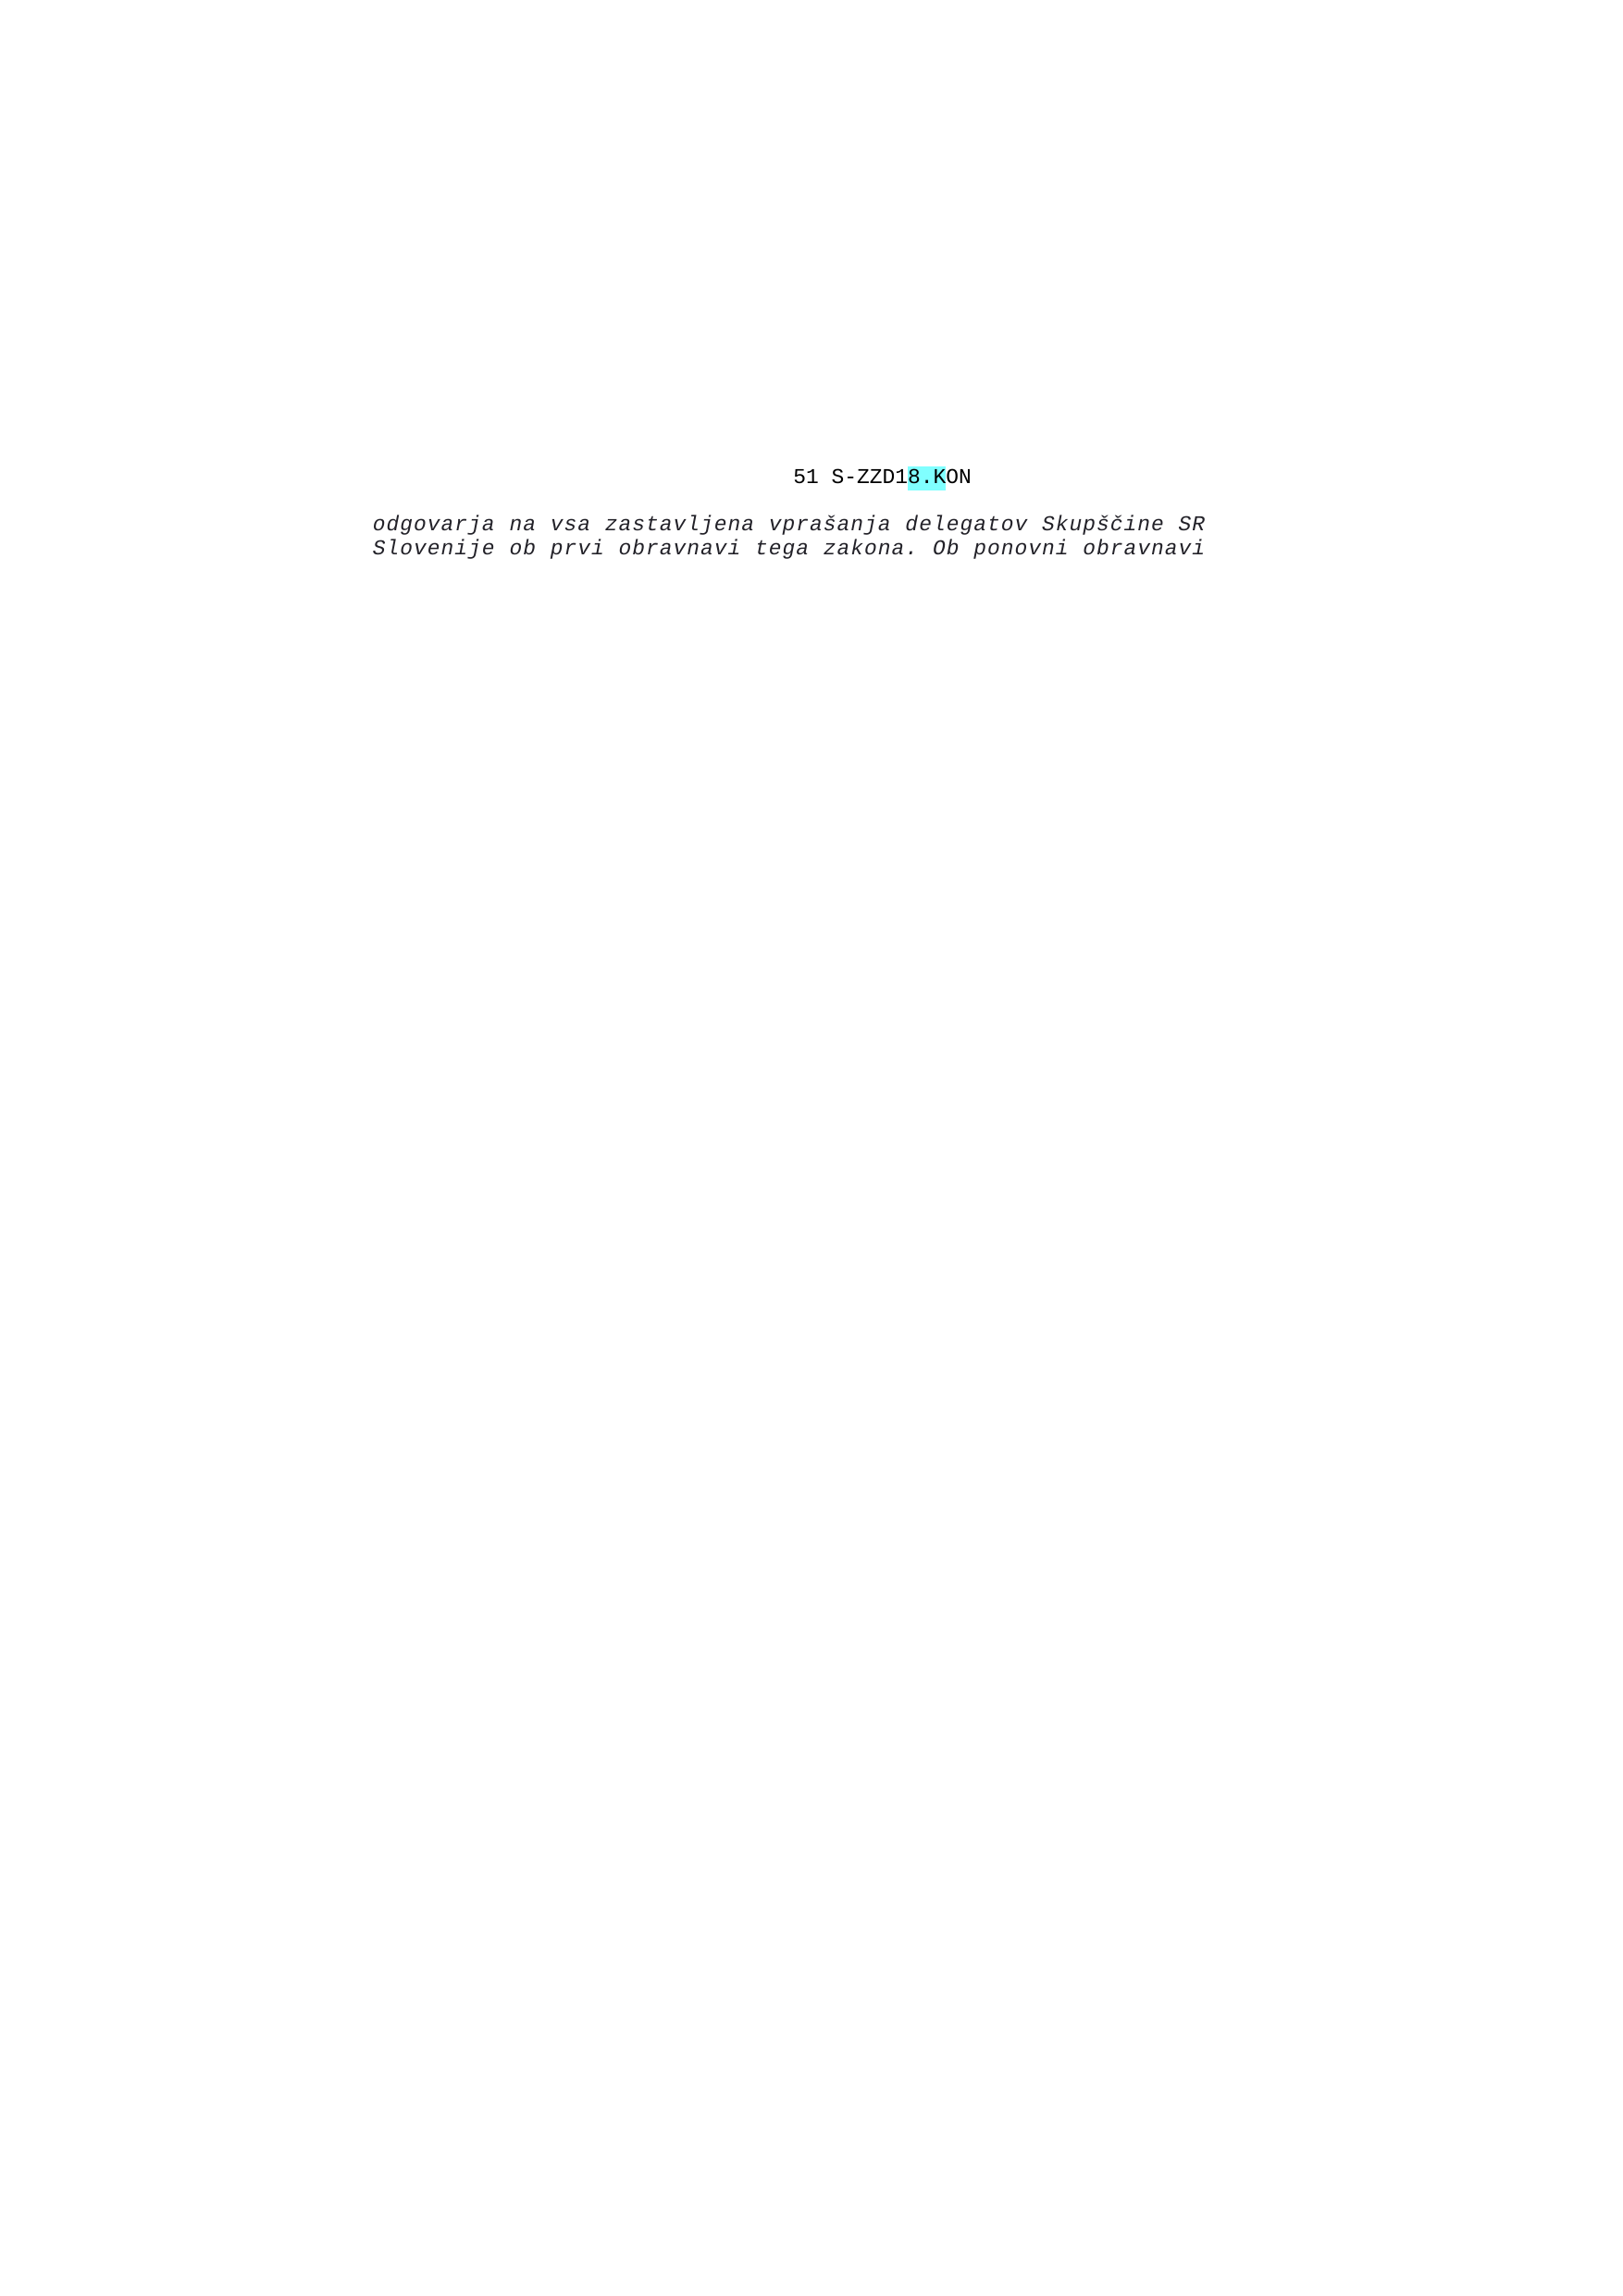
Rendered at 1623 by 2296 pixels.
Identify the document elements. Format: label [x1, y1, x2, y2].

text [373, 513, 1259, 561]
